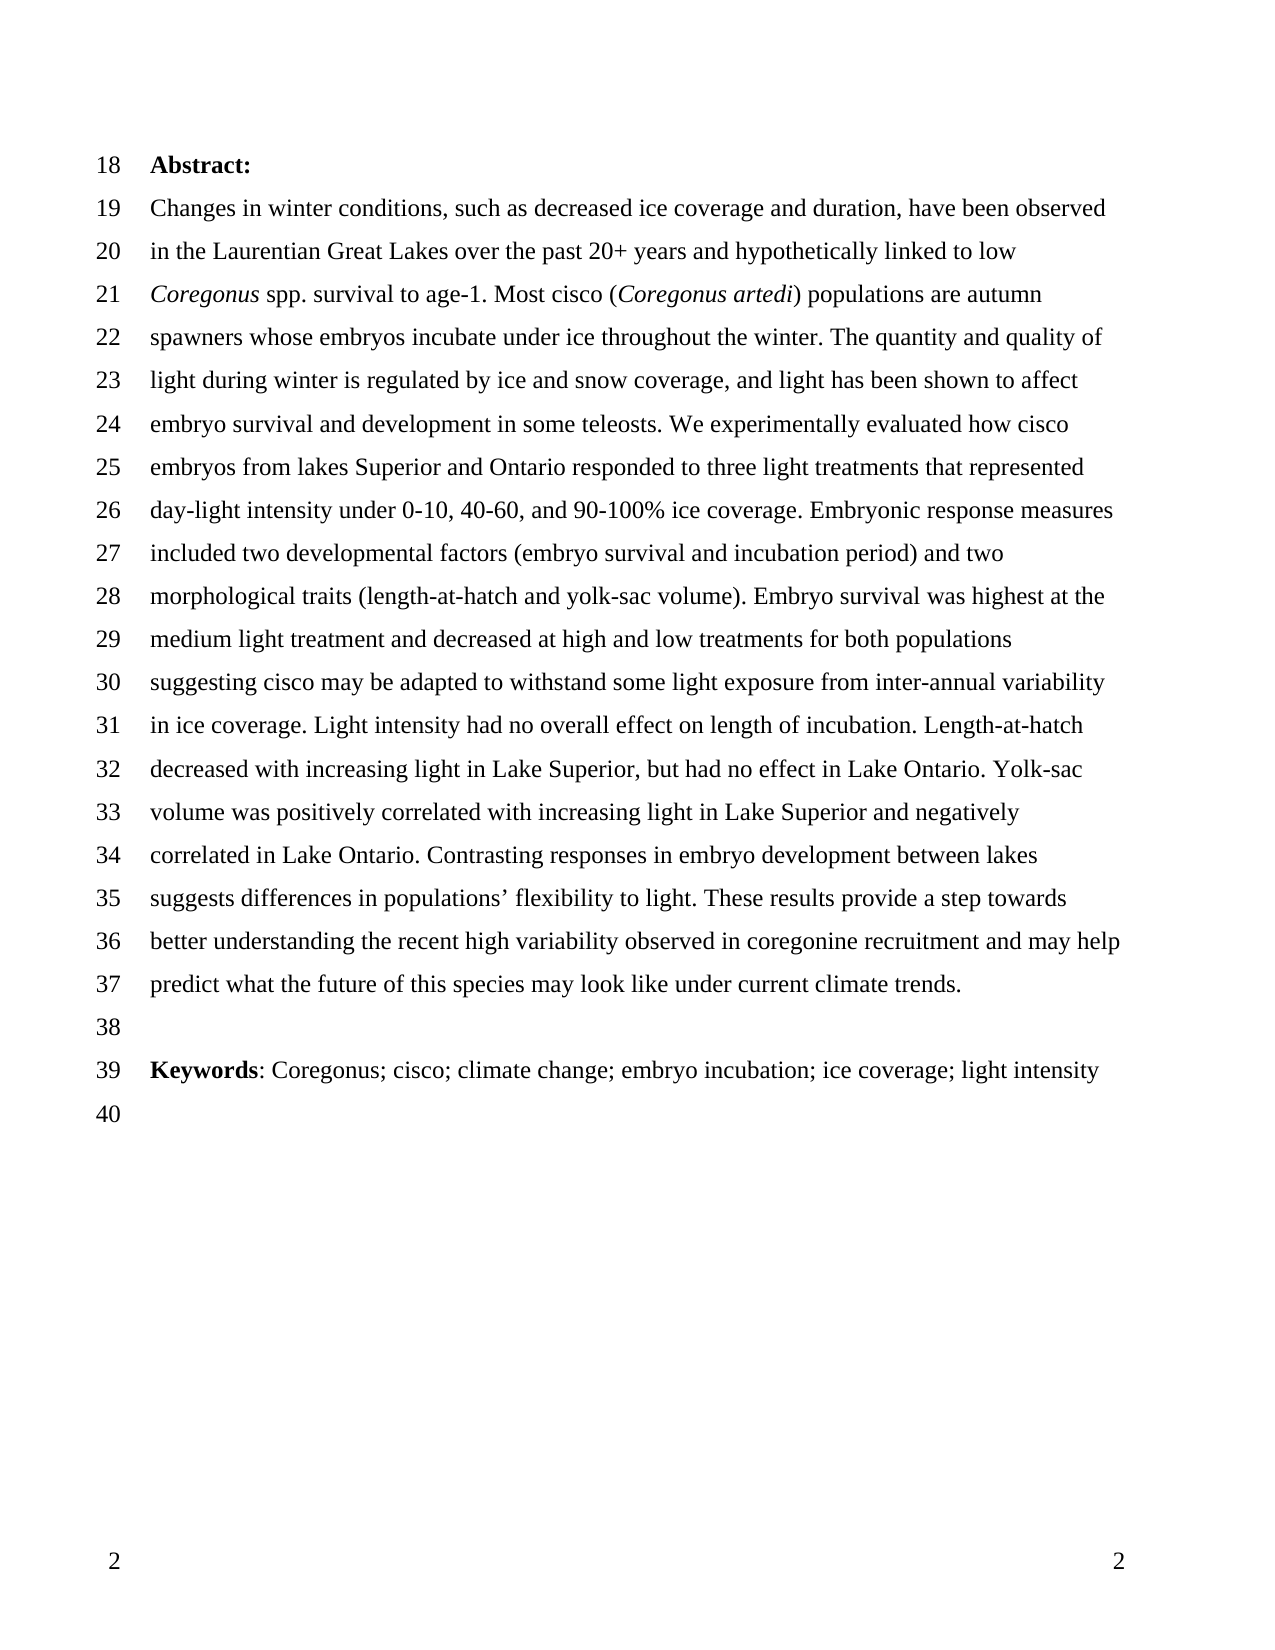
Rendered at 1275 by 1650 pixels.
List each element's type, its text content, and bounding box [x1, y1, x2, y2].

subtitle Abstract: [150, 150, 1125, 179]
text Keywords: Coregonus; cisco; climate change; embryo incubation; ice coverage; light intensity [150, 1056, 1125, 1084]
text Changes in winter conditions, such as decreased ice coverage and duration, have been observed in the Laurentian Great Lakes over the past 20+ years and hypothetically linked to low Coregonus spp. survival to age-1. Most cisco (Coregonus artedi) populations are autumn spawners whose embryos incubate under ice throughout the winter. The quantity and quality of light during winter is regulated by ice and snow coverage, and light has been shown to affect embryo survival and development in some teleosts. We experimentally evaluated how cisco embryos from lakes Superior and Ontario responded to three light treatments that represented day-light intensity under 0-10, 40-60, and 90-100% ice coverage. Embryonic response measures included two developmental factors (embryo survival and incubation period) and two morphological traits (length-at-hatch and yolk-sac volume). Embryo survival was highest at the medium light treatment and decreased at high and low treatments for both populations suggesting cisco may be adapted to withstand some light exposure from inter-annual variability in ice coverage. Light intensity had no overall effect on length of incubation. Length-at-hatch decreased with increasing light in Lake Superior, but had no effect in Lake Ontario. Yolk-sac volume was positively correlated with increasing light in Lake Superior and negatively correlated in Lake Ontario. Contrasting responses in embryo development between lakes suggests differences in populations’ flexibility to light. These results provide a step towards better understanding the recent high variability observed in coregonine recruitment and may help predict what the future of this species may look like under current climate trends. [150, 193, 1125, 998]
